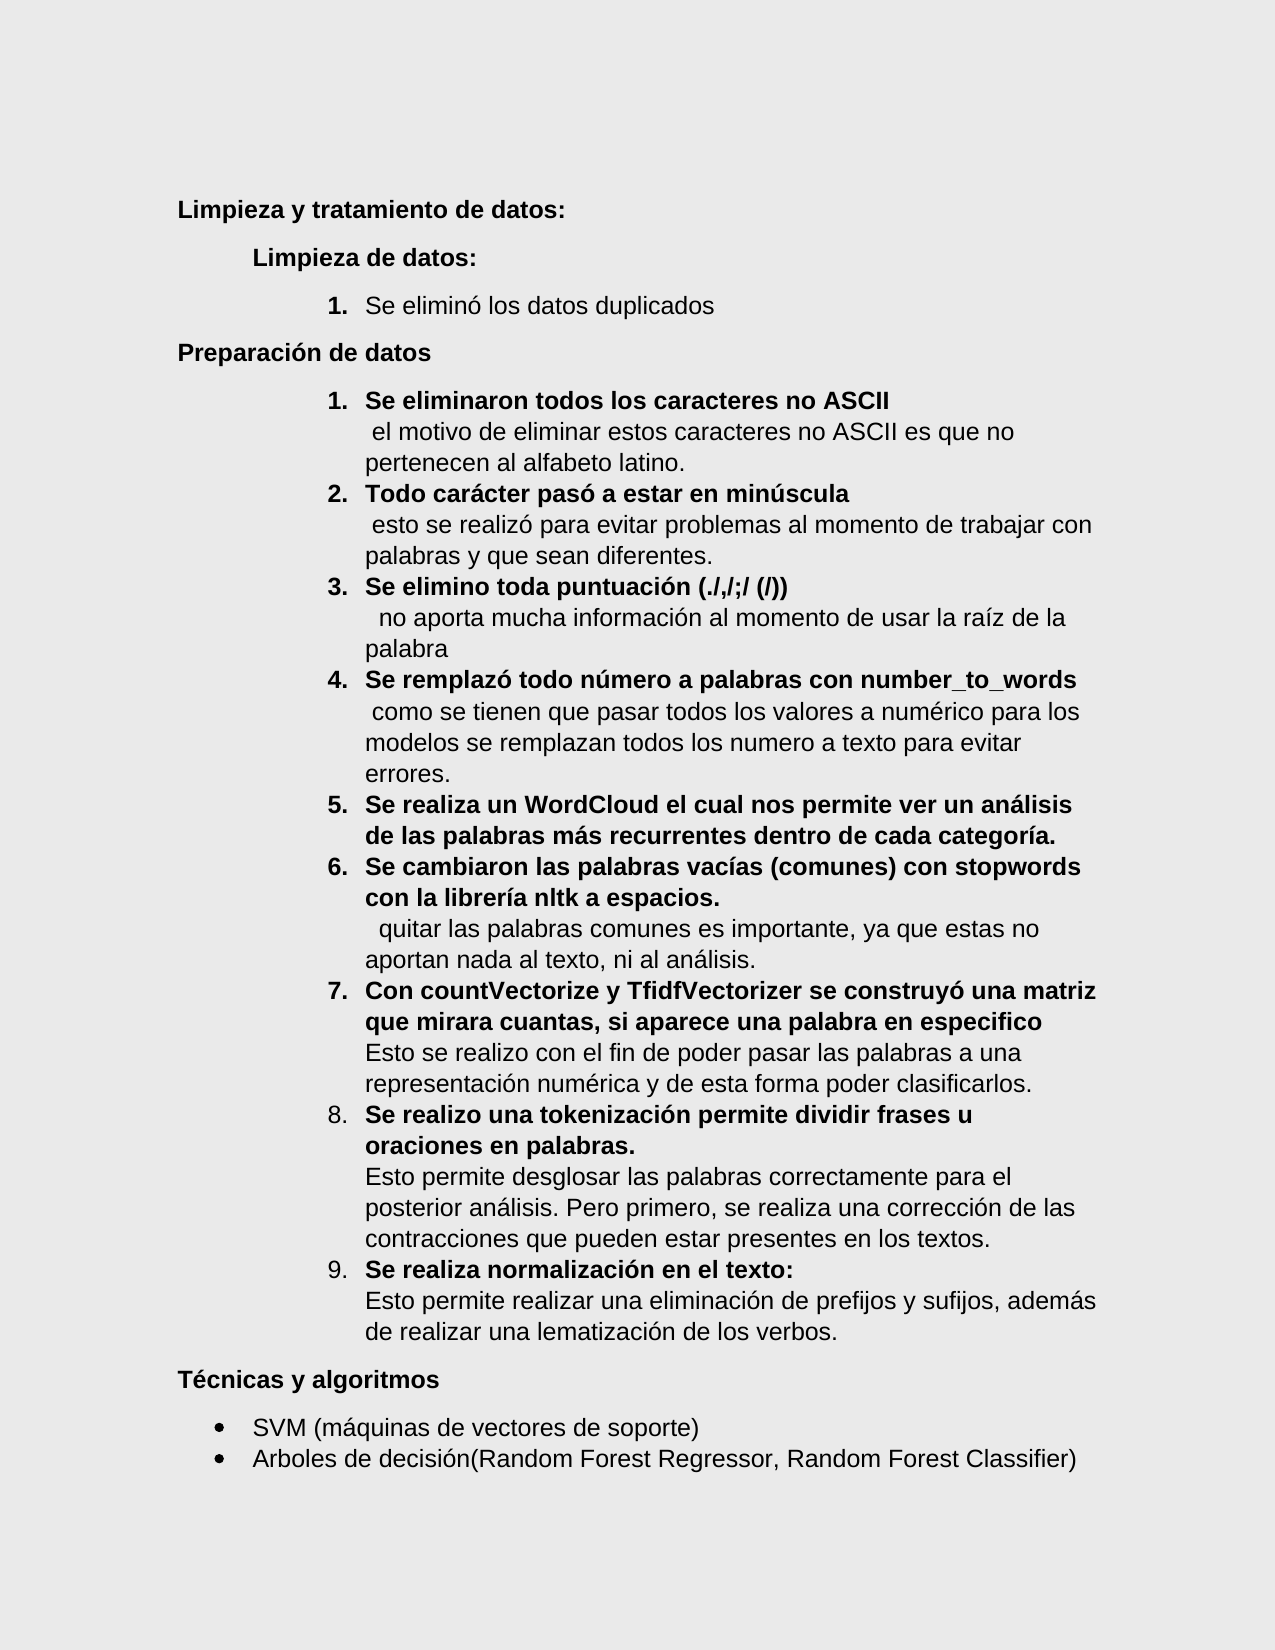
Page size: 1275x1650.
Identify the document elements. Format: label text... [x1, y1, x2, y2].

text Preparación de datos [177, 338, 1098, 367]
list Con countVectorize y TfidfVectorizer se construyó una matriz que mirara cuantas, si aparece una palabra en especifico [327, 976, 1098, 1036]
text Técnicas y algoritmos [177, 1365, 1098, 1394]
list Se cambiaron las palabras vacías (comunes) con stopwords con la librería nltk a espacios. quitar las palabras comunes es importante, ya que estas no aportan nada al texto, ni al análisis. [327, 852, 1098, 974]
list Todo carácter pasó a estar en minúscula esto se realizó para evitar problemas al momento de trabajar con palabras y que sean diferentes. [327, 479, 1098, 570]
list Se realiza normalización en el texto: Esto permite realizar una eliminación de prefijos y sufijos, además de realizar una lematización de los verbos. [327, 1255, 1098, 1346]
list SVM (máquinas de vectores de soporte) [215, 1413, 1098, 1442]
list Esto se realizo con el fin de poder pasar las palabras a una representación numérica y de esta forma poder clasificarlos. [365, 1038, 1098, 1098]
list Se eliminaron todos los caracteres no ASCII el motivo de eliminar estos caracteres no ASCII es que no pertenecen al alfabeto latino. [327, 386, 1098, 477]
list Se elimino toda puntuación (./,/;/ (/)) no aporta mucha información al momento de usar la raíz de la palabra [327, 572, 1098, 663]
text Limpieza de datos: [177, 243, 1098, 272]
list Se remplazó todo número a palabras con number_to_words como se tienen que pasar todos los valores a numérico para los modelos se remplazan todos los numero a texto para evitar errores. [327, 666, 1098, 787]
list Se realiza un WordCloud el cual nos permite ver un análisis de las palabras más recurrentes dentro de cada categoría. [327, 790, 1098, 849]
list Se realizo una tokenización permite dividir frases u oraciones en palabras. Esto permite desglosar las palabras correctamente para el posterior análisis. Pero primero, se realiza una corrección de las contracciones que pueden estar presentes en los textos. [327, 1100, 1098, 1253]
list Arboles de decisión(Random Forest Regressor, Random Forest Classifier) [215, 1444, 1098, 1473]
list Se eliminó los datos duplicados [327, 291, 1098, 319]
text Limpieza y tratamiento de datos: [177, 195, 1098, 224]
